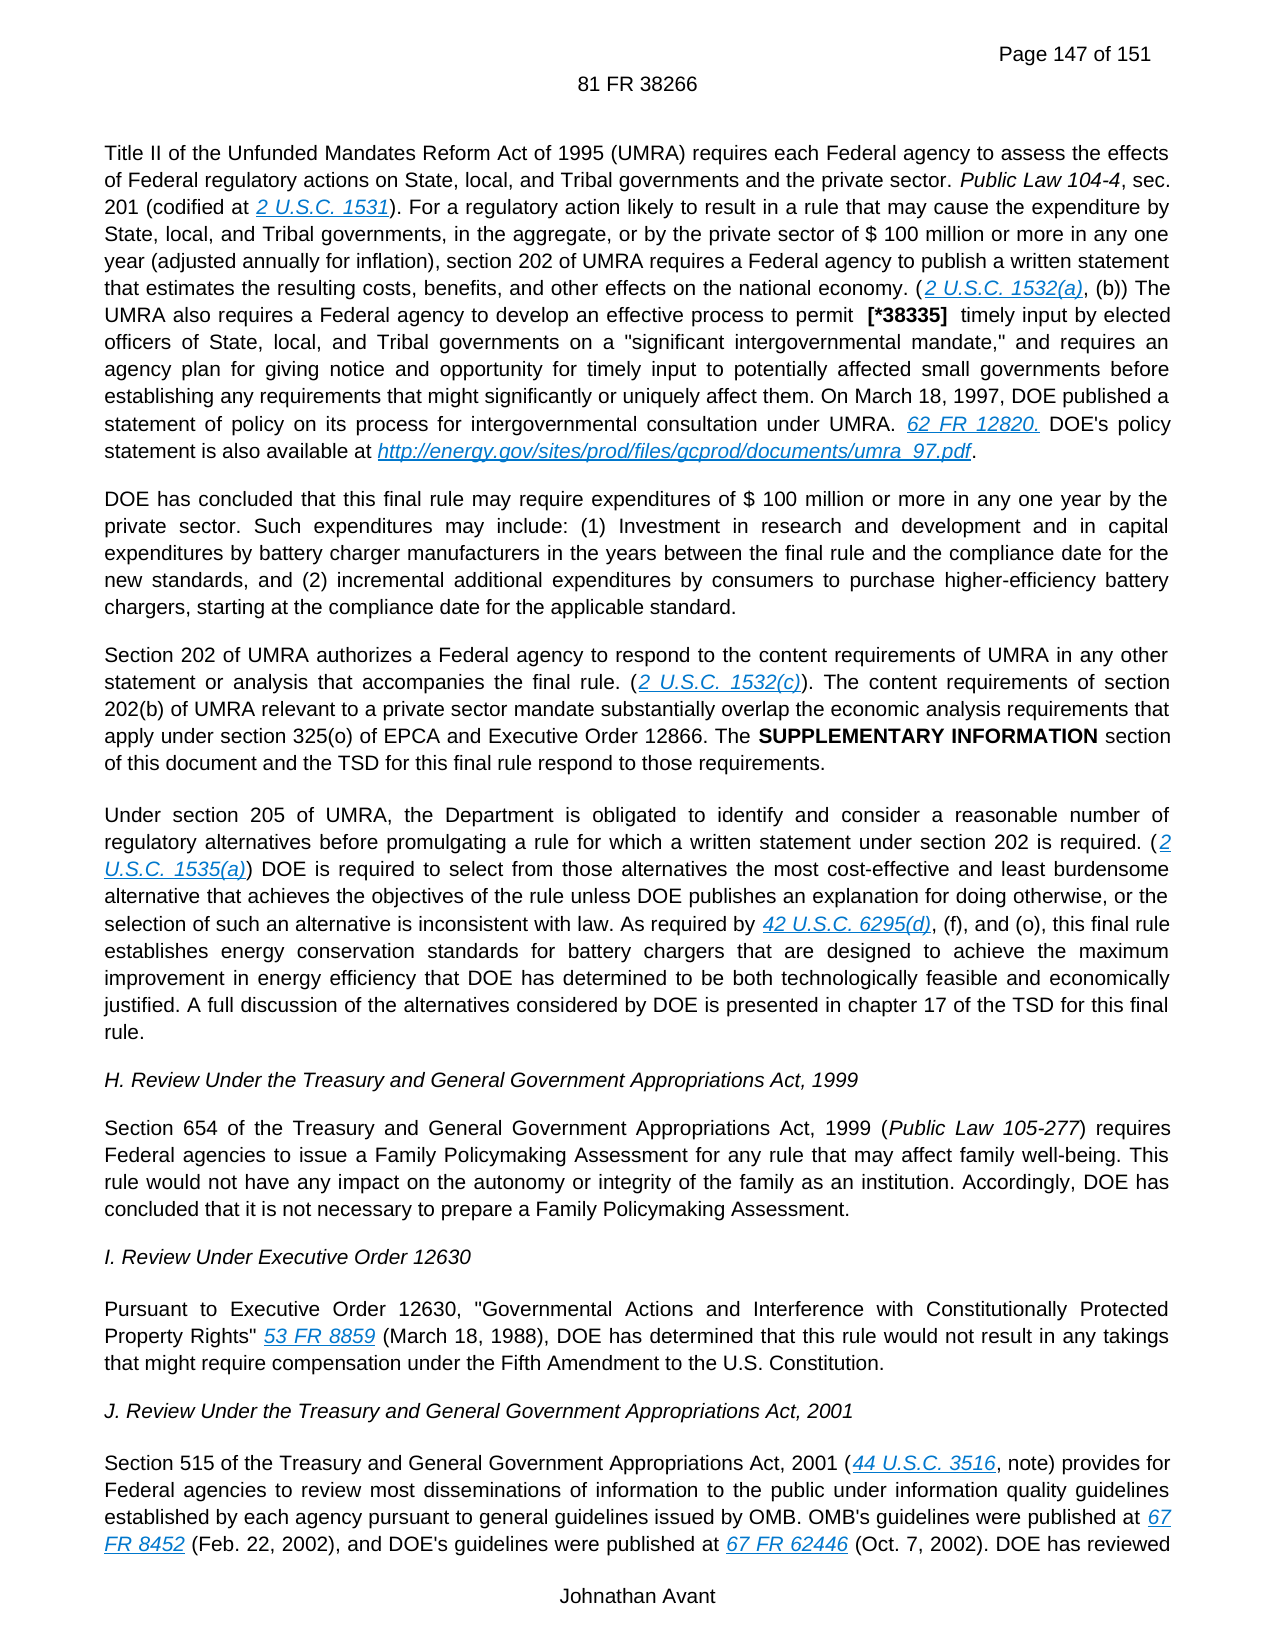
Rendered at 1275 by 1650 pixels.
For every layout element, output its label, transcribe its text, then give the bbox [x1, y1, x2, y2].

text Title II of the Unfunded Mandates Reform Act of 1995 (UMRA) requires each Federal agency to assess the effects of Federal regulatory actions on State, local, and Tribal governments and the private sector. Public Law 104-4, sec. 201 (codified at 2 U.S.C. 1531). For a regulatory action likely to result in a rule that may cause the expenditure by State, local, and Tribal governments, in the aggregate, or by the private sector of $ 100 million or more in any one year (adjusted annually for inflation), section 202 of UMRA requires a Federal agency to publish a written statement that estimates the resulting costs, benefits, and other effects on the national economy. (2 U.S.C. 1532(a), (b)) The UMRA also requires a Federal agency to develop an effective process to permit [*38335] timely input by elected officers of State, local, and Tribal governments on a "significant intergovernmental mandate," and requires an agency plan for giving notice and opportunity for timely input to potentially affected small governments before establishing any requirements that might significantly or uniquely affect them. On March 18, 1997, DOE published a statement of policy on its process for intergovernmental consultation under UMRA. 62 FR 12820. DOE's policy statement is also available at http://energy.gov/sites/prod/files/gcprod/documents/umra_97.pdf. [104, 137, 1171, 462]
text J. Review Under the Treasury and General Government Appropriations Act, 2001 [104, 1396, 1171, 1423]
text Pursuant to Executive Order 12630, "Governmental Actions and Interference with Constitutionally Protected Property Rights" 53 FR 8859 (March 18, 1988), DOE has determined that this rule would not result in any takings that might require compensation under the Fifth Amendment to the U.S. Constitution. [104, 1294, 1171, 1375]
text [104, 1448, 1171, 1556]
text H. Review Under the Treasury and General Government Appropriations Act, 1999 [104, 1064, 1171, 1092]
text I. Review Under Executive Order 12630 [104, 1242, 1171, 1269]
text Section 654 of the Treasury and General Government Appropriations Act, 1999 (Public Law 105-277) requires Federal agencies to issue a Family Policymaking Assessment for any rule that may affect family well-being. This rule would not have any impact on the autonomy or integrity of the family as an institution. Accordingly, DOE has concluded that it is not necessary to prepare a Family Policymaking Assessment. [104, 1112, 1171, 1221]
text Section 202 of UMRA authorizes a Federal agency to respond to the content requirements of UMRA in any other statement or analysis that accompanies the final rule. (2 U.S.C. 1532(c)). The content requirements of section 202(b) of UMRA relevant to a private sector mandate substantially overlap the economic analysis requirements that apply under section 325(o) of EPCA and Executive Order 12866. The SUPPLEMENTARY INFORMATION section of this document and the TSD for this final rule respond to those requirements. [104, 639, 1171, 775]
text Under section 205 of UMRA, the Department is obligated to identify and consider a reasonable number of regulatory alternatives before promulgating a rule for which a written statement under section 202 is required. (2 U.S.C. 1535(a)) DOE is required to select from those alternatives the most cost-effective and least burdensome alternative that achieves the objectives of the rule unless DOE publishes an explanation for doing otherwise, or the selection of such an alternative is inconsistent with law. As required by 42 U.S.C. 6295(d), (f), and (o), this final rule establishes energy conservation standards for battery chargers that are designed to achieve the maximum improvement in energy efficiency that DOE has determined to be both technologically feasible and economically justified. A full discussion of the alternatives considered by DOE is presented in chapter 17 of the TSD for this final rule. [104, 800, 1171, 1044]
text DOE has concluded that this final rule may require expenditures of $ 100 million or more in any one year by the private sector. Such expenditures may include: (1) Investment in research and development and in capital expenditures by battery charger manufacturers in the years between the final rule and the compliance date for the new standards, and (2) incremental additional expenditures by consumers to purchase higher-efficiency battery chargers, starting at the compliance date for the applicable standard. [104, 483, 1171, 619]
